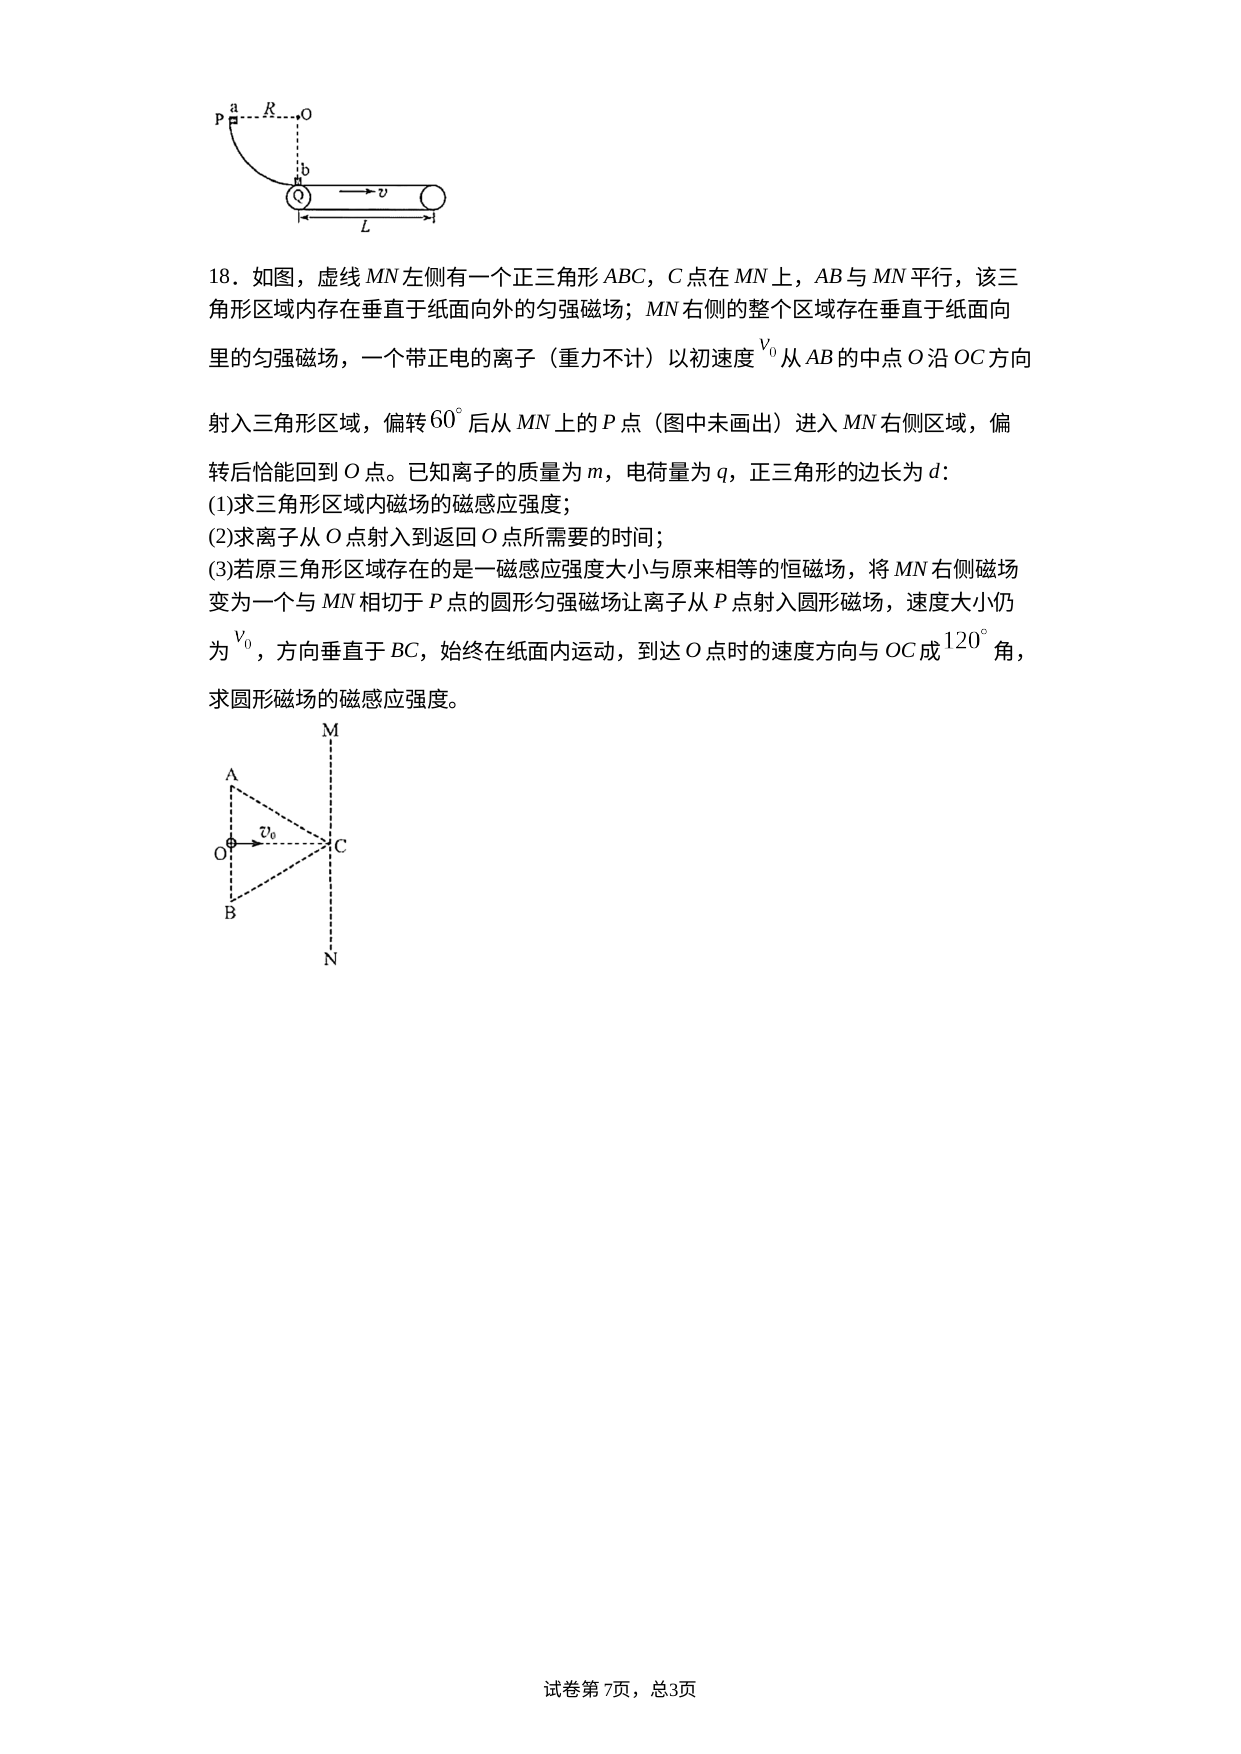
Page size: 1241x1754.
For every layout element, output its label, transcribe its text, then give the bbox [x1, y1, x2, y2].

text 18．如图，虚线MN左侧有一个正三角形ABC，C点在MN上，AB与MN平行，该三角形区域内存在垂直于纸面向外的匀强磁场；MN右侧的整个区域存在垂直于纸面向里的匀强磁场，一个带正电的离子（重力不计）以初速度从AB的中点O沿OC方向射入三角形区域，偏转后从MN上的Р点（图中未画出）进入MN右侧区域，偏转后恰能回到O点。已知离子的质量为m，电荷量为q，正三角形的边长为d： [208, 259, 1032, 487]
text (2)求离子从O点射入到返回O点所需要的时间； [208, 519, 1032, 552]
text (3)若原三角形区域存在的是一磁感应强度大小与原来相等的恒磁场，将MN右侧磁场变为一个与MN相切于P点的圆形匀强磁场让离子从P点射入圆形磁场，速度大小仍为，方向垂直于BC，始终在纸面内运动，到达О点时的速度方向与OC成角，求圆形磁场的磁感应强度。 [208, 552, 1032, 714]
picture [208, 97, 448, 233]
text (1)求三角形区域内磁场的磁感应强度； [208, 487, 1032, 519]
picture [208, 714, 355, 968]
